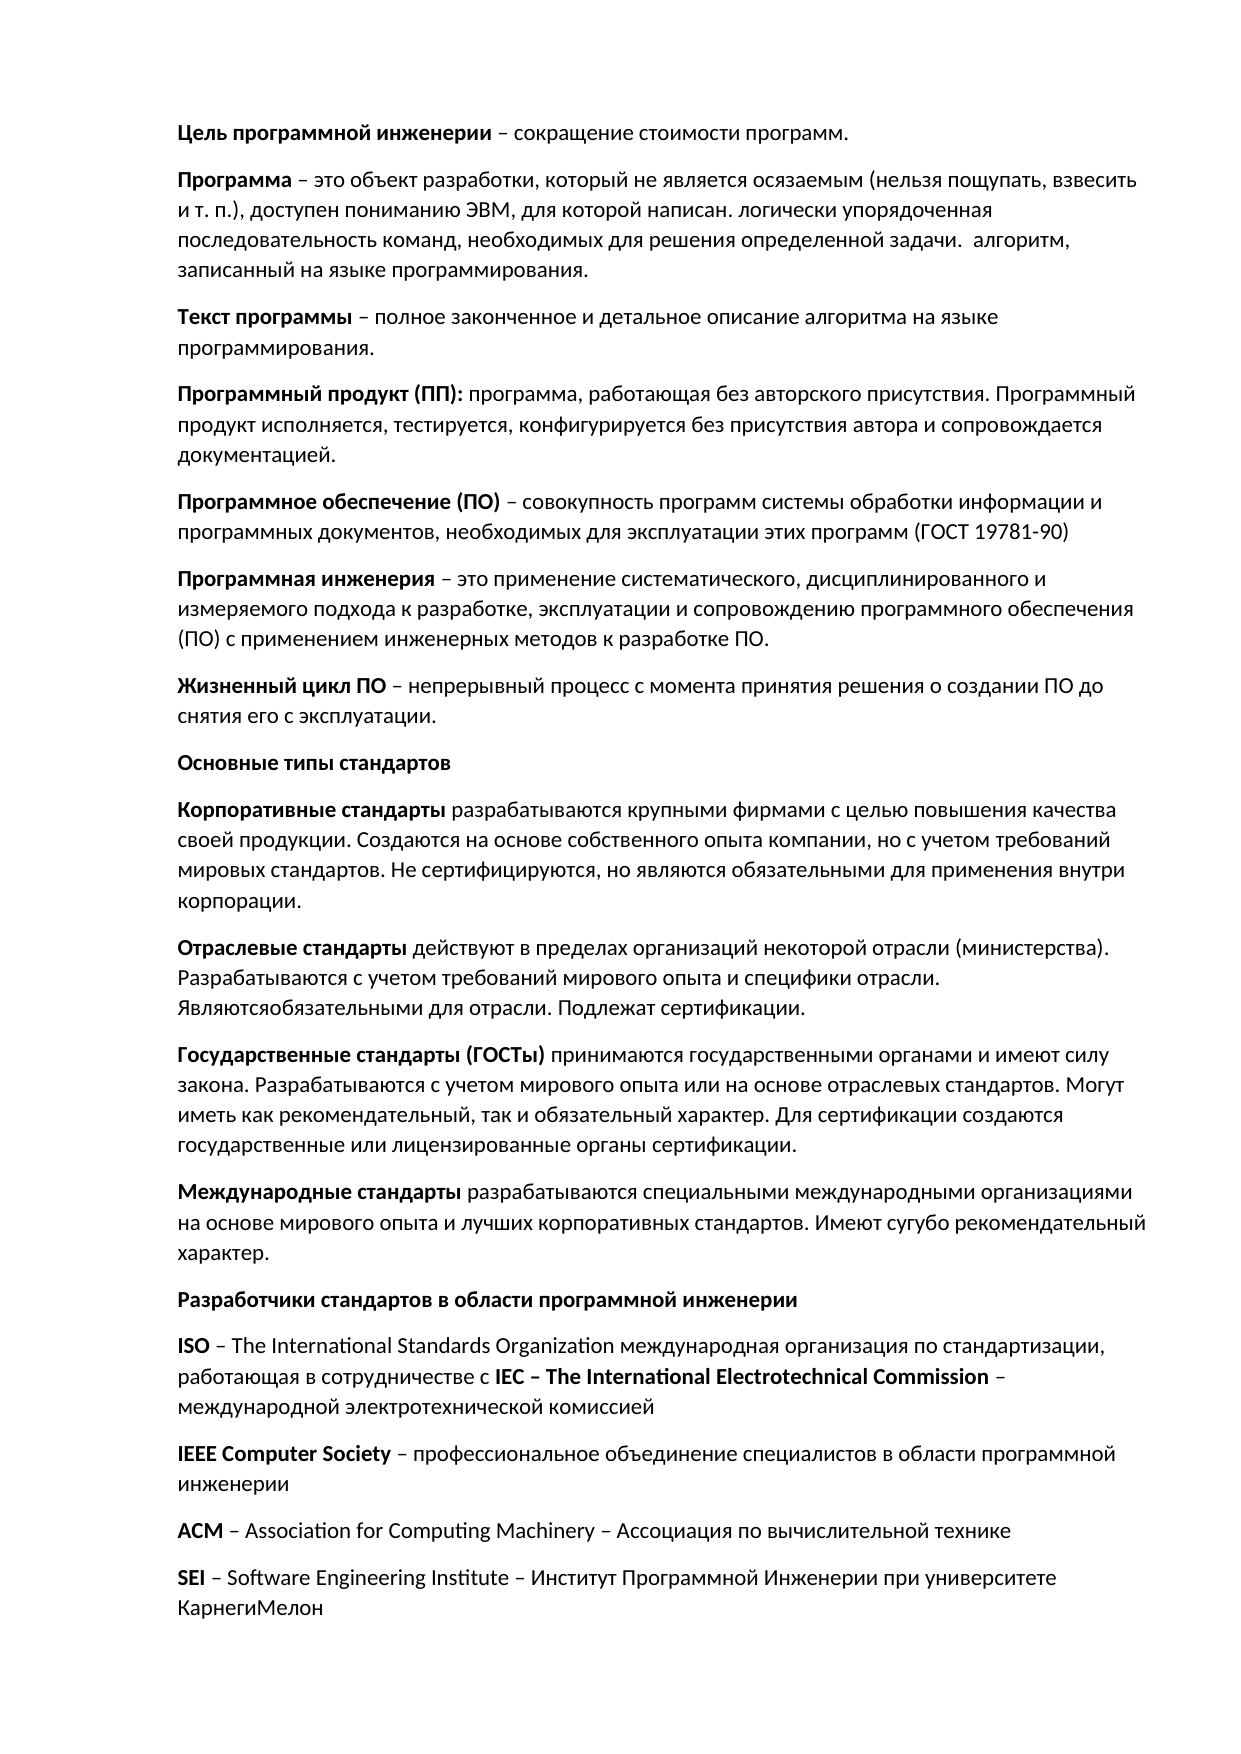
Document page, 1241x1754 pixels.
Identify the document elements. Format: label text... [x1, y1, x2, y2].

text Международные стандарты разрабатываются специальными международными организациями на основе мирового опыта и лучших корпоративных стандартов. Имеют сугубо рекомендательный характер. [177, 1177, 1152, 1266]
text Программный продукт (ПП): программа, работающая без авторского присутствия. Программный продукт исполняется, тестируется, конфигурируется без присутствия автора и сопровождается документацией. [177, 379, 1152, 468]
text ISO – The International Standards Organization международная организация по стандартизации, работающая в сотрудничестве с IEC – The International Electrotechnical Commission – международной электротехнической комиссией [177, 1332, 1152, 1420]
text ACM – Association for Computing Machinery – Ассоциация по вычислительной технике [177, 1516, 1152, 1544]
text Программа – это объект разработки, который не является осязаемым (нельзя пощупать, взвесить и т. п.), доступен пониманию ЭВМ, для которой написан. логически упорядоченная последовательность команд, необходимых для решения определенной задачи. алгоритм, записанный на языке программирования. [177, 165, 1152, 284]
text Основные типы стандартов [177, 748, 1152, 776]
text Цель программной инженерии – сокращение стоимости программ. [177, 118, 1152, 146]
text Жизненный цикл ПО – непрерывный процесс с момента принятия решения о создании ПО до снятия его с эксплуатации. [177, 671, 1152, 729]
text Разработчики стандартов в области программной инженерии [177, 1285, 1152, 1313]
text SEI – Software Engineering Institute – Институт Программной Инженерии при университете КарнегиМелон [177, 1563, 1152, 1621]
text Государственные стандарты (ГОСТы) принимаются государственными органами и имеют силу закона. Разрабатываются с учетом мирового опыта или на основе отраслевых стандартов. Могут иметь как рекомендательный, так и обязательный характер. Для сертификации создаются государственные или лицензированные органы сертификации. [177, 1040, 1152, 1159]
text IEEE Computer Society – профессиональное объединение специалистов в области программной инженерии [177, 1439, 1152, 1497]
text Текст программы – полное законченное и детальное описание алгоритма на языке программирования. [177, 302, 1152, 361]
text Программная инженерия – это применение систематического, дисциплинированного и измеряемого подхода к разработке, эксплуатации и сопровождению программного обеспечения (ПО) с применением инженерных методов к разработке ПО. [177, 564, 1152, 652]
text Корпоративные стандарты разрабатываются крупными фирмами с целью повышения качества своей продукции. Создаются на основе собственного опыта компании, но с учетом требований мировых стандартов. Не сертифицируются, но являются обязательными для применения внутри корпорации. [177, 795, 1152, 914]
text Программное обеспечение (ПО) – совокупность программ системы обработки информации и программных документов, необходимых для эксплуатации этих программ (ГОСТ 19781-90) [177, 487, 1152, 545]
text Отраслевые стандарты действуют в пределах организаций некоторой отрасли (министерства). Разрабатываются с учетом требований мирового опыта и специфики отрасли. Являютсяобязательными для отрасли. Подлежат сертификации. [177, 933, 1152, 1021]
